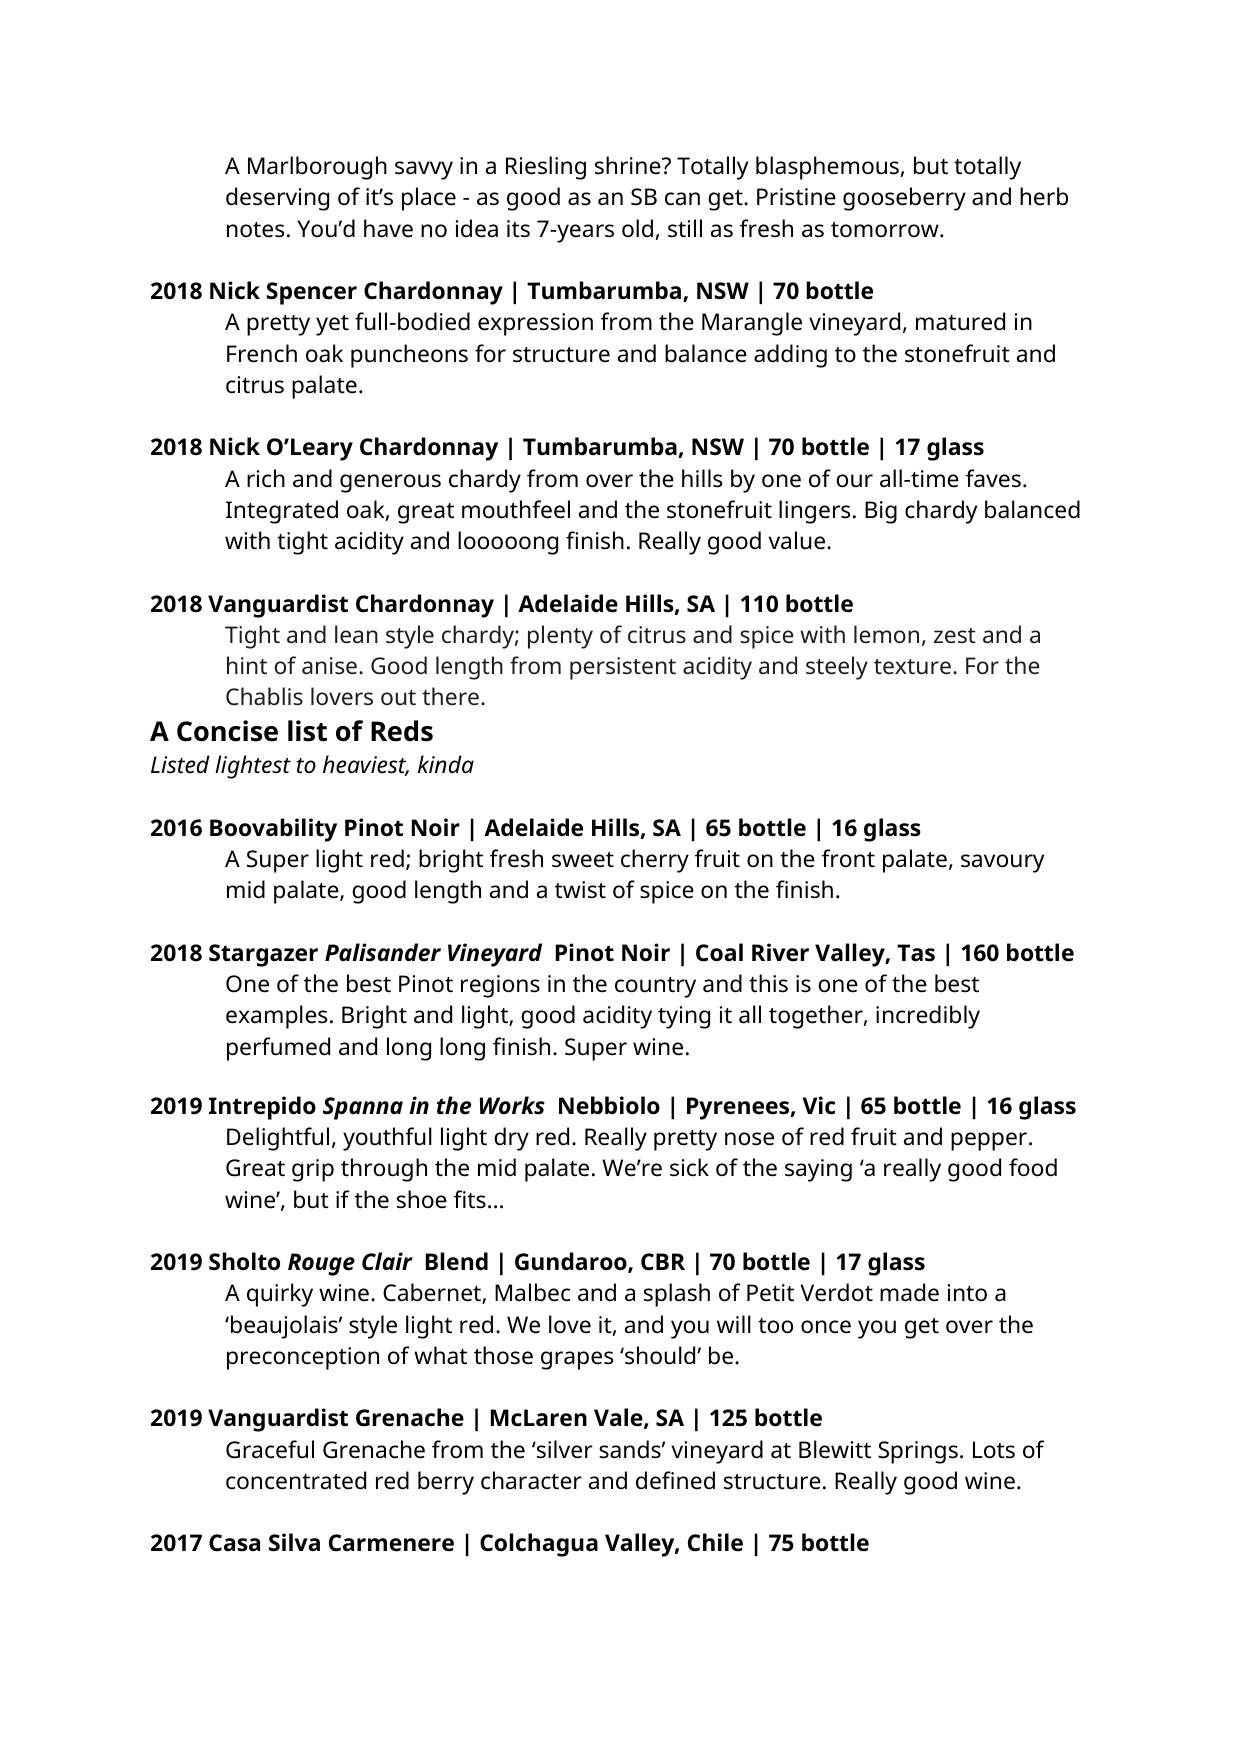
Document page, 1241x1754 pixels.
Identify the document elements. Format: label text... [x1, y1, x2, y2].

text One of the best Pinot regions in the country and this is one of the best examples. Bright and light, good acidity tying it all together, incredibly perfumed and long long finish. Super wine. [225, 968, 1090, 1062]
text A quirky wine. Cabernet, Malbec and a splash of Petit Verdot made into a ‘beaujolais’ style light red. We love it, and you will too once you get over the preconception of what those grapes ‘should’ be. [225, 1277, 1090, 1371]
text 2018 Vanguardist Chardonnay | Adelaide Hills, SA | 110 bottle [150, 587, 1090, 619]
text Tight and lean style chardy; plenty of citrus and spice with lemon, zest and a hint of anise. Good length from persistent acidity and steely texture. For the Chablis lovers out there. [486, 619, 1090, 712]
text A Marlborough savvy in a Riesling shrine? Totally blasphemous, but totally deserving of it’s place - as good as an SB can get. Pristine gooseberry and herb notes. You’d have no idea its 7-years old, still as fresh as tomorrow. [225, 150, 1090, 244]
text 2017 Casa Silva Carmenere | Colchagua Valley, Chile | 75 bottle [150, 1527, 1090, 1559]
text A Concise list of Reds [150, 712, 1090, 749]
text 2019 Vanguardist Grenache | McLaren Vale, SA | 125 bottle [150, 1402, 1090, 1434]
text A pretty yet full-bodied expression from the Marangle vineyard, matured in French oak puncheons for structure and balance adding to the stonefruit and citrus palate. [225, 306, 1090, 400]
text 2019 Intrepido Spanna in the Works Nebbiolo | Pyrenees, Vic | 65 bottle | 16 glass [150, 1090, 1090, 1121]
text 2018 Nick Spencer Chardonnay | Tumbarumba, NSW | 70 bottle [150, 275, 1090, 306]
text 2016 Boovability Pinot Noir | Adelaide Hills, SA | 65 bottle | 16 glass [150, 812, 1090, 843]
text 2019 Sholto Rouge Clair Blend | Gundaroo, CBR | 70 bottle | 17 glass [150, 1246, 1090, 1277]
text 2018 Stargazer Palisander Vineyard Pinot Noir | Coal River Valley, Tas | 160 bottle [150, 937, 1090, 968]
text Graceful Grenache from the ‘silver sands’ vineyard at Blewitt Springs. Lots of concentrated red berry character and defined structure. Really good wine. [225, 1434, 1090, 1496]
text Delightful, youthful light dry red. Really pretty nose of red fruit and pepper. Great grip through the mid palate. We’re sick of the saying ‘a really good food wine’, but if the shoe fits… [225, 1121, 1090, 1215]
text 2018 Nick O’Leary Chardonnay | Tumbarumba, NSW | 70 bottle | 17 glass [150, 431, 1090, 462]
text Listed lightest to heaviest, kinda [150, 749, 1090, 781]
text A rich and generous chardy from over the hills by one of our all-time faves. Integrated oak, great mouthfeel and the stonefruit lingers. Big chardy balanced with tight acidity and looooong finish. Really good value. [225, 462, 1090, 556]
text A Super light red; bright fresh sweet cherry fruit on the front palate, savoury mid palate, good length and a twist of spice on the finish. [225, 843, 1090, 906]
